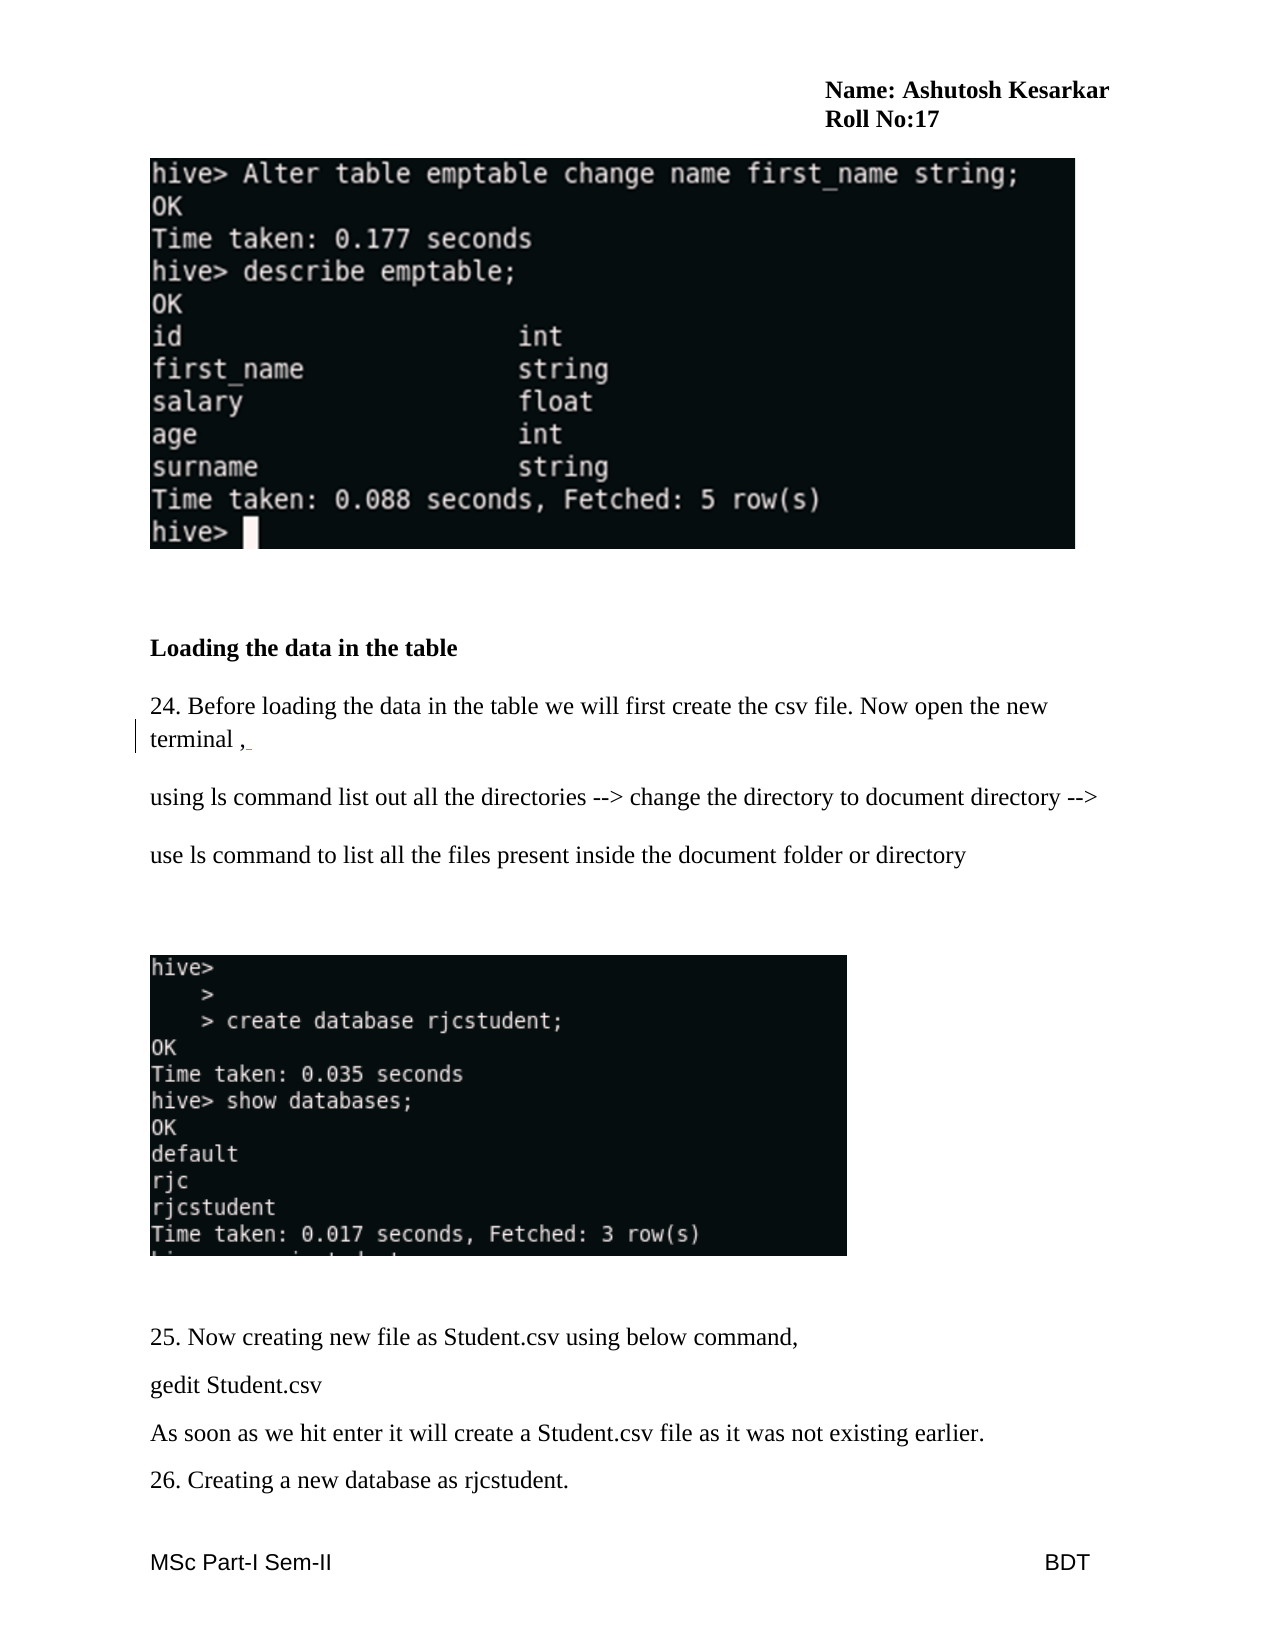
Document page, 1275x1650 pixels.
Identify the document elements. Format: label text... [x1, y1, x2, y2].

text 26. Creating a new database as rjcstudent. [150, 1466, 1125, 1494]
text Loading the data in the table [150, 633, 1125, 661]
text use ls command to list all the files present inside the document folder or directory [150, 840, 1125, 868]
text gedit Student.csv [150, 1370, 1125, 1399]
text using ls command list out all the directories --> change the directory to document directory --> [150, 782, 1125, 811]
picture [150, 158, 1075, 549]
text As soon as we hit enter it will create a Student.csv file as it was not existing earlier. [150, 1418, 1125, 1447]
text 24. Before loading the data in the table we will first create the csv file. Now open the new terminal , [150, 691, 1125, 752]
picture [150, 955, 847, 1256]
text 25. Now creating new file as Student.csv using below command, [150, 1322, 1125, 1351]
